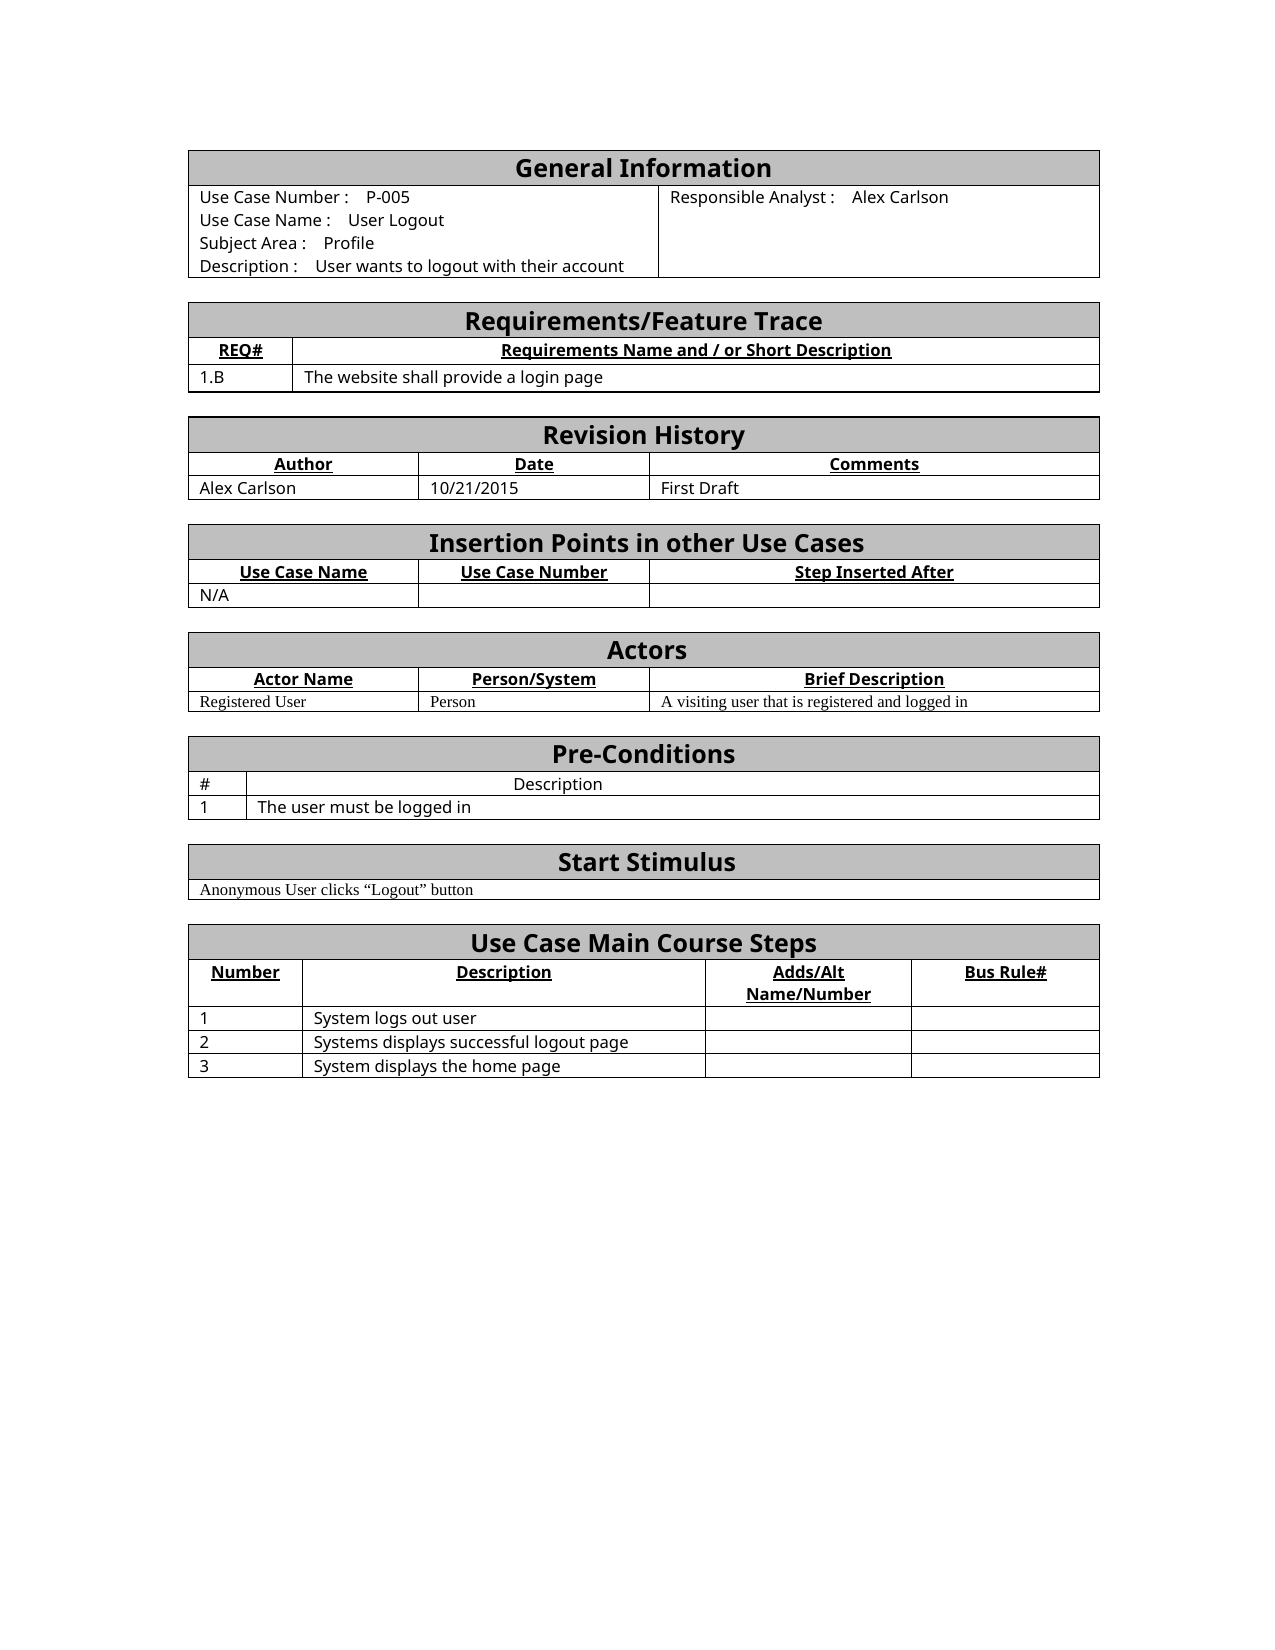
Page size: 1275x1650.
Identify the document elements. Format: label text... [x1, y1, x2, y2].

table_cell N/A [189, 584, 418, 607]
table_cell The user must be logged in [247, 796, 1099, 819]
table_cell Adds/Alt Name/Number [706, 960, 911, 1006]
table_cell A visiting user that is registered and logged in [650, 692, 1099, 711]
table_cell Author [189, 453, 418, 475]
table_cell Alex Carlson [189, 476, 418, 499]
table_cell # [189, 772, 246, 795]
table_header Use Case Main Course Steps [189, 925, 1099, 959]
table_cell Actor Name [189, 668, 418, 691]
table_cell Number [189, 960, 302, 1006]
table_cell [912, 1031, 1099, 1053]
table_cell [912, 1054, 1099, 1077]
table_cell [912, 1007, 1099, 1029]
table_header Revision History [189, 418, 1099, 452]
table_cell [706, 1031, 911, 1053]
table_cell [706, 1054, 911, 1077]
table_cell 2 [189, 1031, 302, 1053]
table_cell First Draft [650, 476, 1099, 499]
table_cell System logs out user [303, 1007, 705, 1029]
table_header Actors [189, 633, 1099, 667]
table_cell Step Inserted After [650, 560, 1099, 583]
table_cell Brief Description [650, 668, 1099, 691]
table_cell Use Case Number : P-005 Use Case Name : User Logout Subject Area : Profile Description : User wants to logout with their account [189, 186, 658, 277]
table_cell The website shall provide a login page [293, 365, 1099, 391]
table_header Requirements/Feature Trace [189, 303, 1099, 337]
table_cell [706, 1007, 911, 1029]
table_header Pre-Conditions [189, 737, 1099, 771]
table_cell Person [419, 692, 649, 711]
table_header Insertion Points in other Use Cases [189, 525, 1099, 559]
table_cell Person/System [419, 668, 649, 691]
table_cell Description [247, 772, 1099, 795]
table_cell 1 [189, 796, 246, 819]
table_cell 3 [189, 1054, 302, 1077]
table_cell [650, 584, 1099, 607]
table_cell Comments [650, 453, 1099, 475]
table_cell Systems displays successful logout page [303, 1031, 705, 1053]
table_cell Use Case Number [419, 560, 649, 583]
table_header Start Stimulus [189, 845, 1099, 879]
table_cell REQ# [189, 338, 292, 364]
table_cell Bus Rule# [912, 960, 1099, 1006]
table_cell [419, 584, 649, 607]
table_cell Date [419, 453, 649, 475]
table_header General Information [189, 151, 1099, 185]
table_cell 1.B [189, 365, 292, 391]
table_cell Anonymous User clicks “Logout” button [189, 880, 1099, 899]
table_cell Requirements Name and / or Short Description [293, 338, 1099, 364]
table_cell 10/21/2015 [419, 476, 649, 499]
table_cell System displays the home page [303, 1054, 705, 1077]
table_cell Responsible Analyst : Alex Carlson [659, 186, 1099, 277]
table_cell Description [303, 960, 705, 1006]
table_cell Registered User [189, 692, 418, 711]
table_cell 1 [189, 1007, 302, 1029]
table_cell Use Case Name [189, 560, 418, 583]
